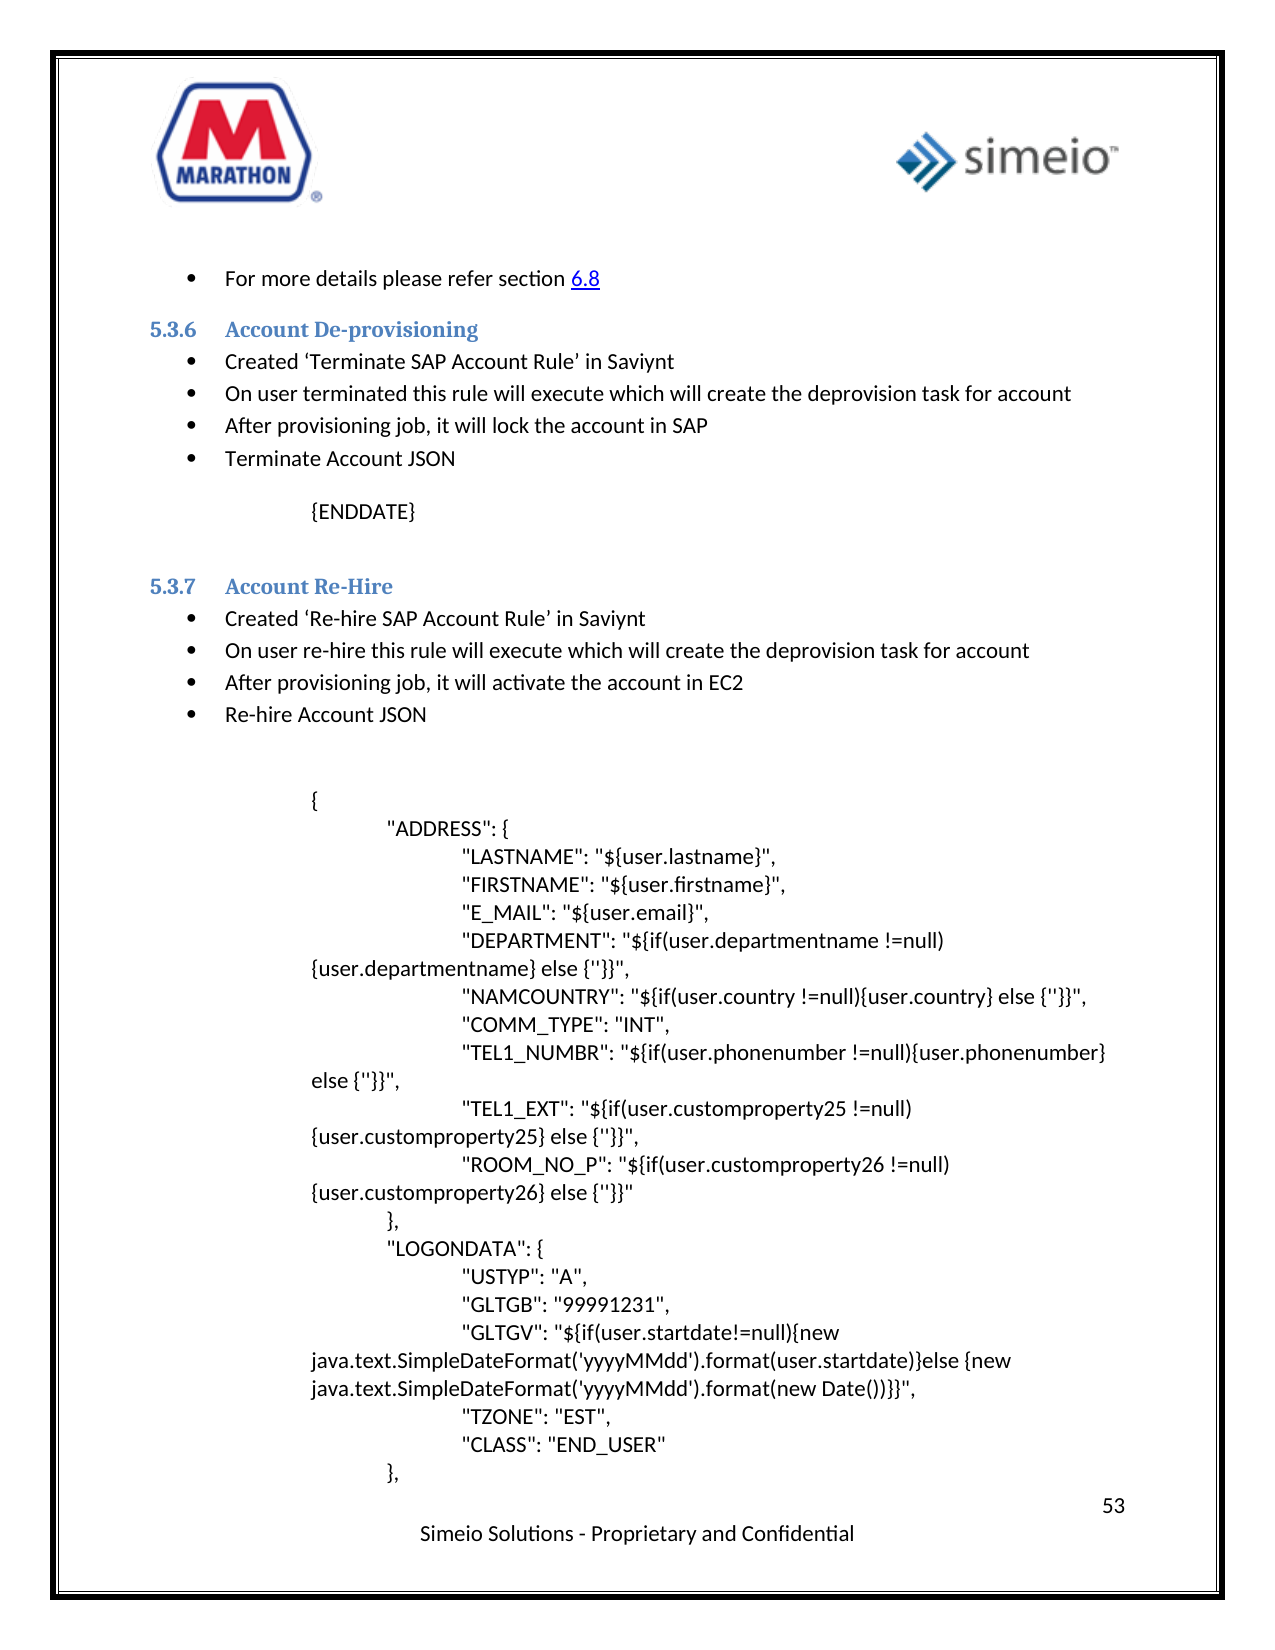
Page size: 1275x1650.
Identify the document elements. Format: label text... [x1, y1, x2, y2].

list On user terminated this rule will execute which will create the deprovision task for account [187, 379, 1125, 407]
list Terminate Account JSON [187, 444, 1125, 472]
list On user re-hire this rule will execute which will create the deprovision task for account [187, 636, 1125, 664]
list After provisioning job, it will activate the account in EC2 [187, 668, 1125, 696]
picture [895, 115, 1119, 208]
list Created ‘Re-hire SAP Account Rule’ in Saviynt [187, 604, 1125, 632]
picture [150, 76, 324, 208]
subtitle Account Re-Hire [150, 574, 1125, 600]
table_header {ENDDATE} [225, 497, 1125, 553]
list Created ‘Terminate SAP Account Rule’ in Saviynt [187, 347, 1125, 375]
subtitle Account De-provisioning [150, 317, 1125, 343]
list Re-hire Account JSON [187, 701, 1125, 728]
list After provisioning job, it will lock the account in SAP [187, 412, 1125, 440]
list For more details please refer section 6.8 [187, 264, 1125, 292]
